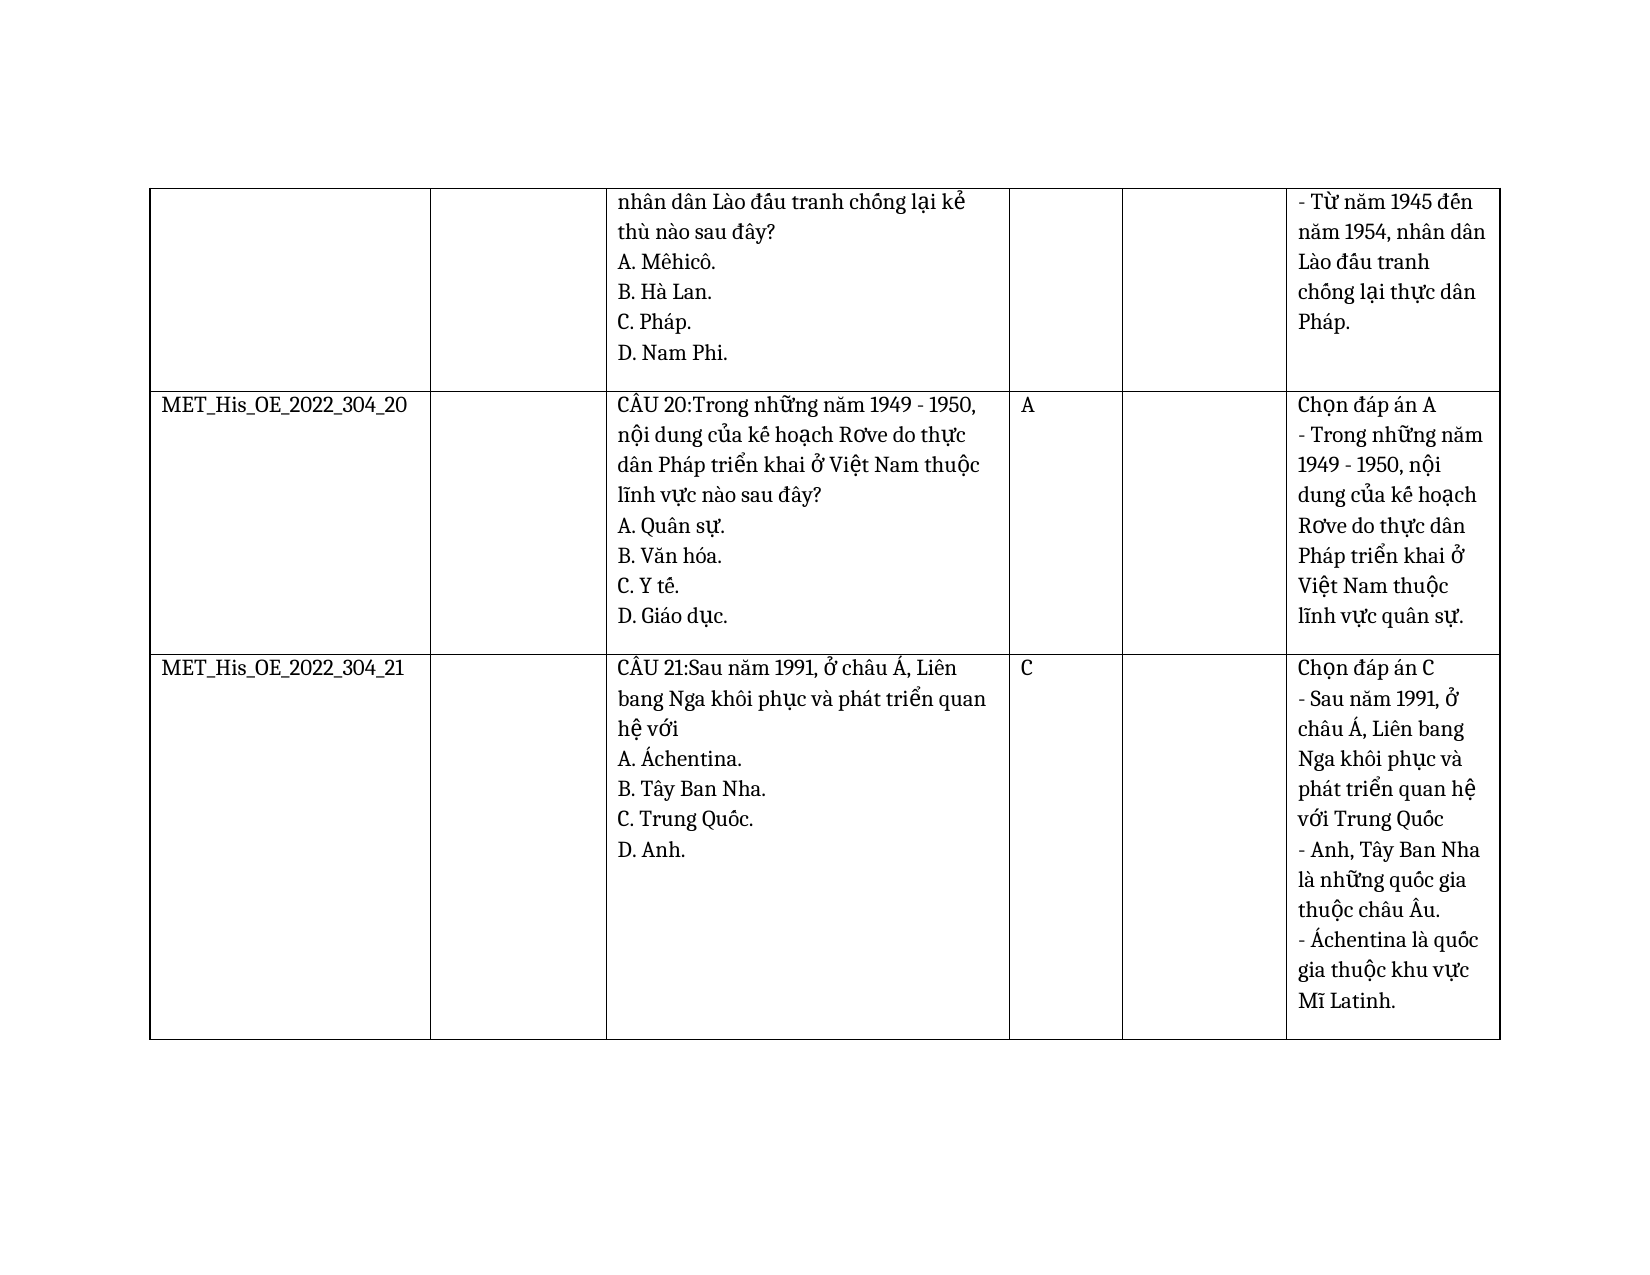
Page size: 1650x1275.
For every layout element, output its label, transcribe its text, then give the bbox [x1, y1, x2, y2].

table_cell [1123, 189, 1286, 391]
table_cell CÂU 20:Trong những năm 1949 - 1950, nội dung của kế hoạch Rơve do thực dân Pháp triển khai ở Việt Nam thuộc lĩnh vực nào sau đây? A. Quân sự. B. Văn hóa. C. Y tế. D. Giáo dục. [607, 392, 1009, 654]
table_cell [1287, 189, 1499, 391]
table_cell C [1010, 655, 1122, 1038]
table_cell Chọn đáp án A - Trong những năm 1949 - 1950, nội dung của kế hoạch Rơve do thực dân Pháp triển khai ở Việt Nam thuộc lĩnh vực quân sự. [1287, 392, 1499, 654]
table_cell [151, 189, 430, 391]
table_cell C [1010, 189, 1122, 391]
table_cell [1123, 655, 1286, 1038]
table_cell A [1010, 392, 1122, 654]
table_cell CÂU 21:Sau năm 1991, ở châu Á, Liên bang Nga khôi phục và phát triển quan hệ với A. Áchentina. B. Tây Ban Nha. C. Trung Quốc. D. Anh. [607, 655, 1009, 1038]
table_cell [431, 189, 606, 391]
table_cell [431, 655, 606, 1038]
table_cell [607, 189, 1009, 391]
table_cell MET_His_OE_2022_304_20 [151, 392, 430, 654]
table_cell [431, 392, 606, 654]
table_cell MET_His_OE_2022_304_21 [151, 655, 430, 1038]
table_cell Chọn đáp án C - Sau năm 1991, ở châu Á, Liên bang Nga khôi phục và phát triển quan hệ với Trung Quốc - Anh, Tây Ban Nha là những quốc gia thuộc châu Âu. - Áchentina là quốc gia thuộc khu vực Mĩ Latinh. [1287, 655, 1499, 1038]
table_cell [1123, 392, 1286, 654]
